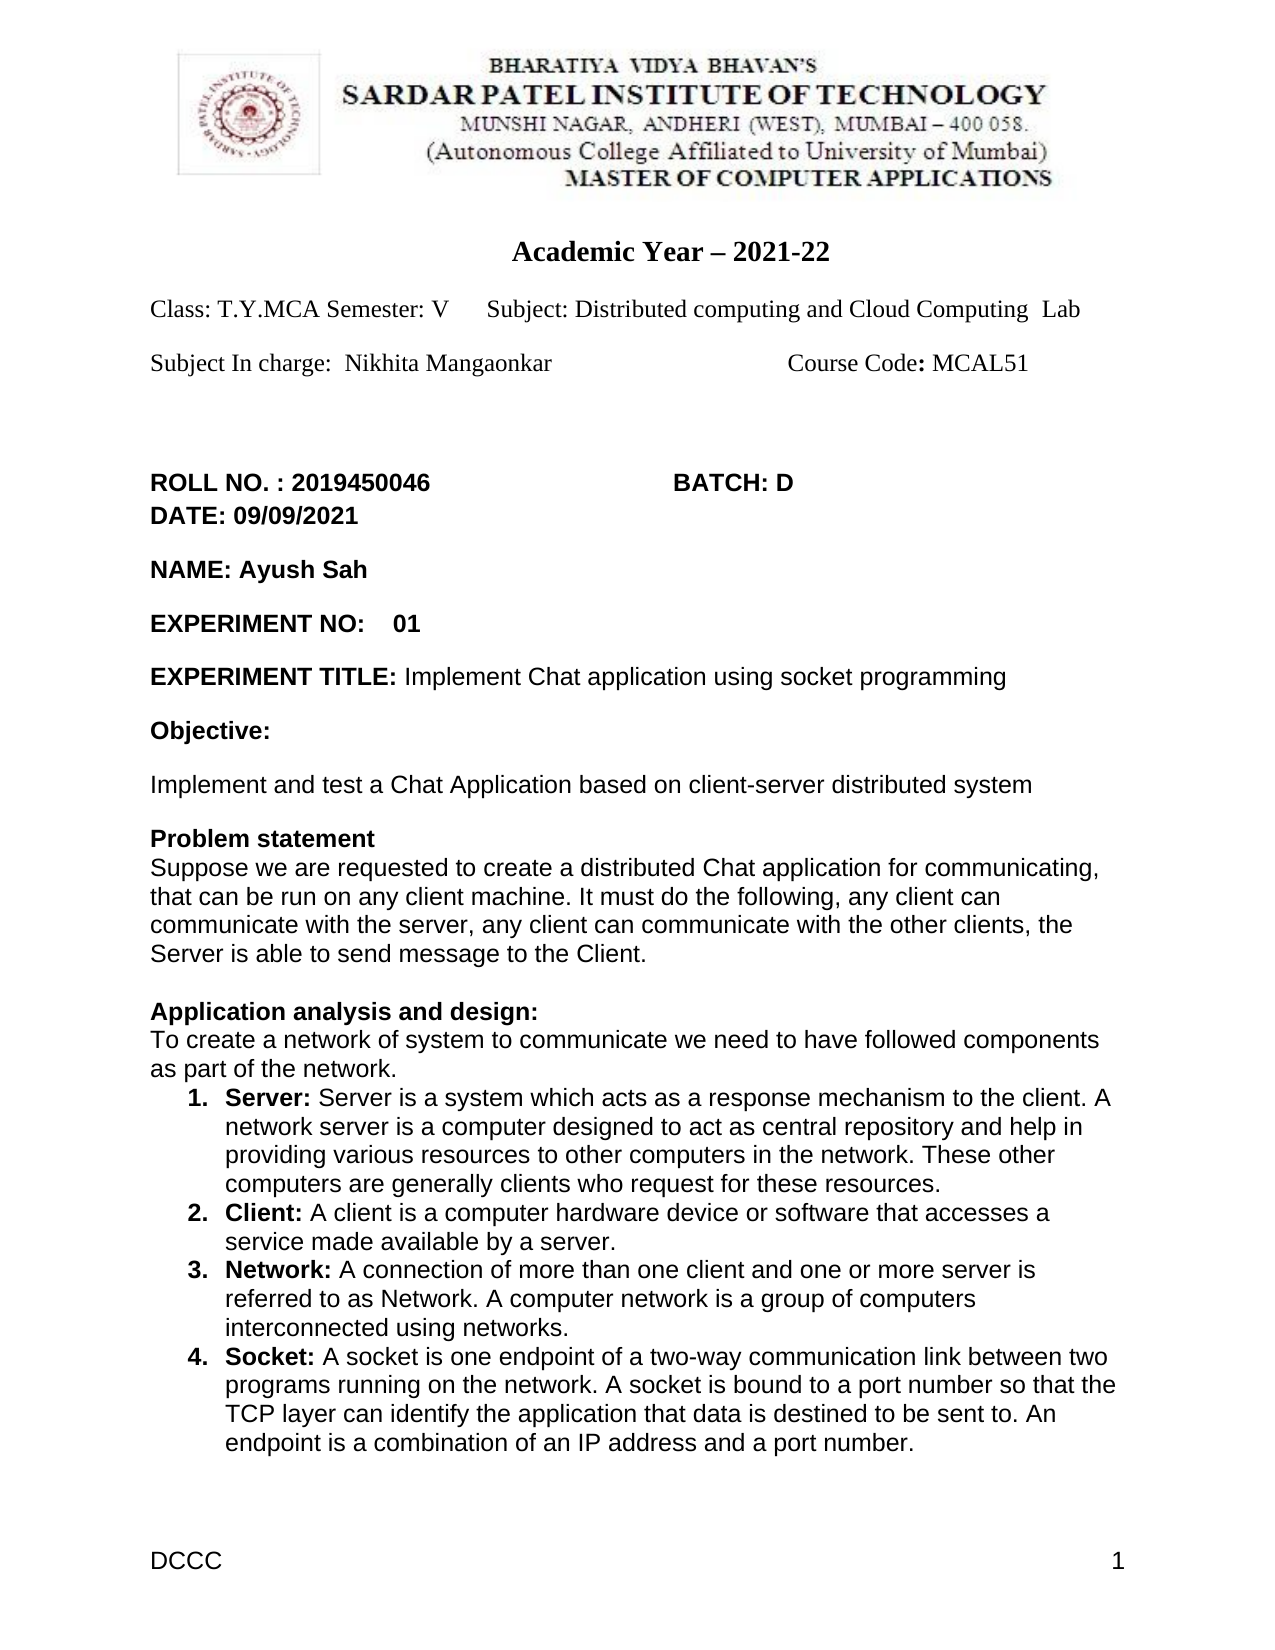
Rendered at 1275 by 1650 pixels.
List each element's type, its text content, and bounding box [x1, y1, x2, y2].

text Objective: [150, 716, 1125, 745]
text EXPERIMENT TITLE: Implement Chat application using socket programming [150, 662, 1125, 691]
picture [150, 0, 1105, 202]
list Server: Server is a system which acts as a response mechanism to the client. A network server is a computer designed to act as central repository and help in providing various resources to other computers in the network. These other computers are generally clients who request for these resources. [187, 1083, 1125, 1198]
text NAME: Ayush Sah [150, 555, 1125, 583]
text Problem statement [150, 824, 1125, 853]
list Network: A connection of more than one client and one or more server is referred to as Network. A computer network is a group of computers interconnected using networks. [187, 1255, 1125, 1341]
text To create a network of system to communicate we need to have followed components as part of the network. [150, 1025, 1125, 1083]
text Application analysis and design: [150, 996, 1125, 1025]
text EXPERIMENT NO: 01 [150, 608, 1125, 637]
list Socket: A socket is one endpoint of a two-way communication link between two programs running on the network. A socket is bound to a port number so that the TCP layer can identify the application that data is destined to be sent to. An endpoint is a combination of an IP address and a port number. [187, 1341, 1125, 1456]
text Suppose we are requested to create a distributed Chat application for communicating, that can be run on any client machine. It must do the following, any client can communicate with the server, any client can communicate with the other clients, the Server is able to send message to the Client. [150, 853, 1125, 968]
text ROLL NO. : 2019450046 BATCH: D DATE: 09/09/2021 [150, 468, 1125, 529]
text Implement and test a Chat Application based on client-server distributed system [150, 770, 1125, 799]
list Client: A client is a computer hardware device or software that accesses a service made available by a server. [187, 1198, 1125, 1255]
